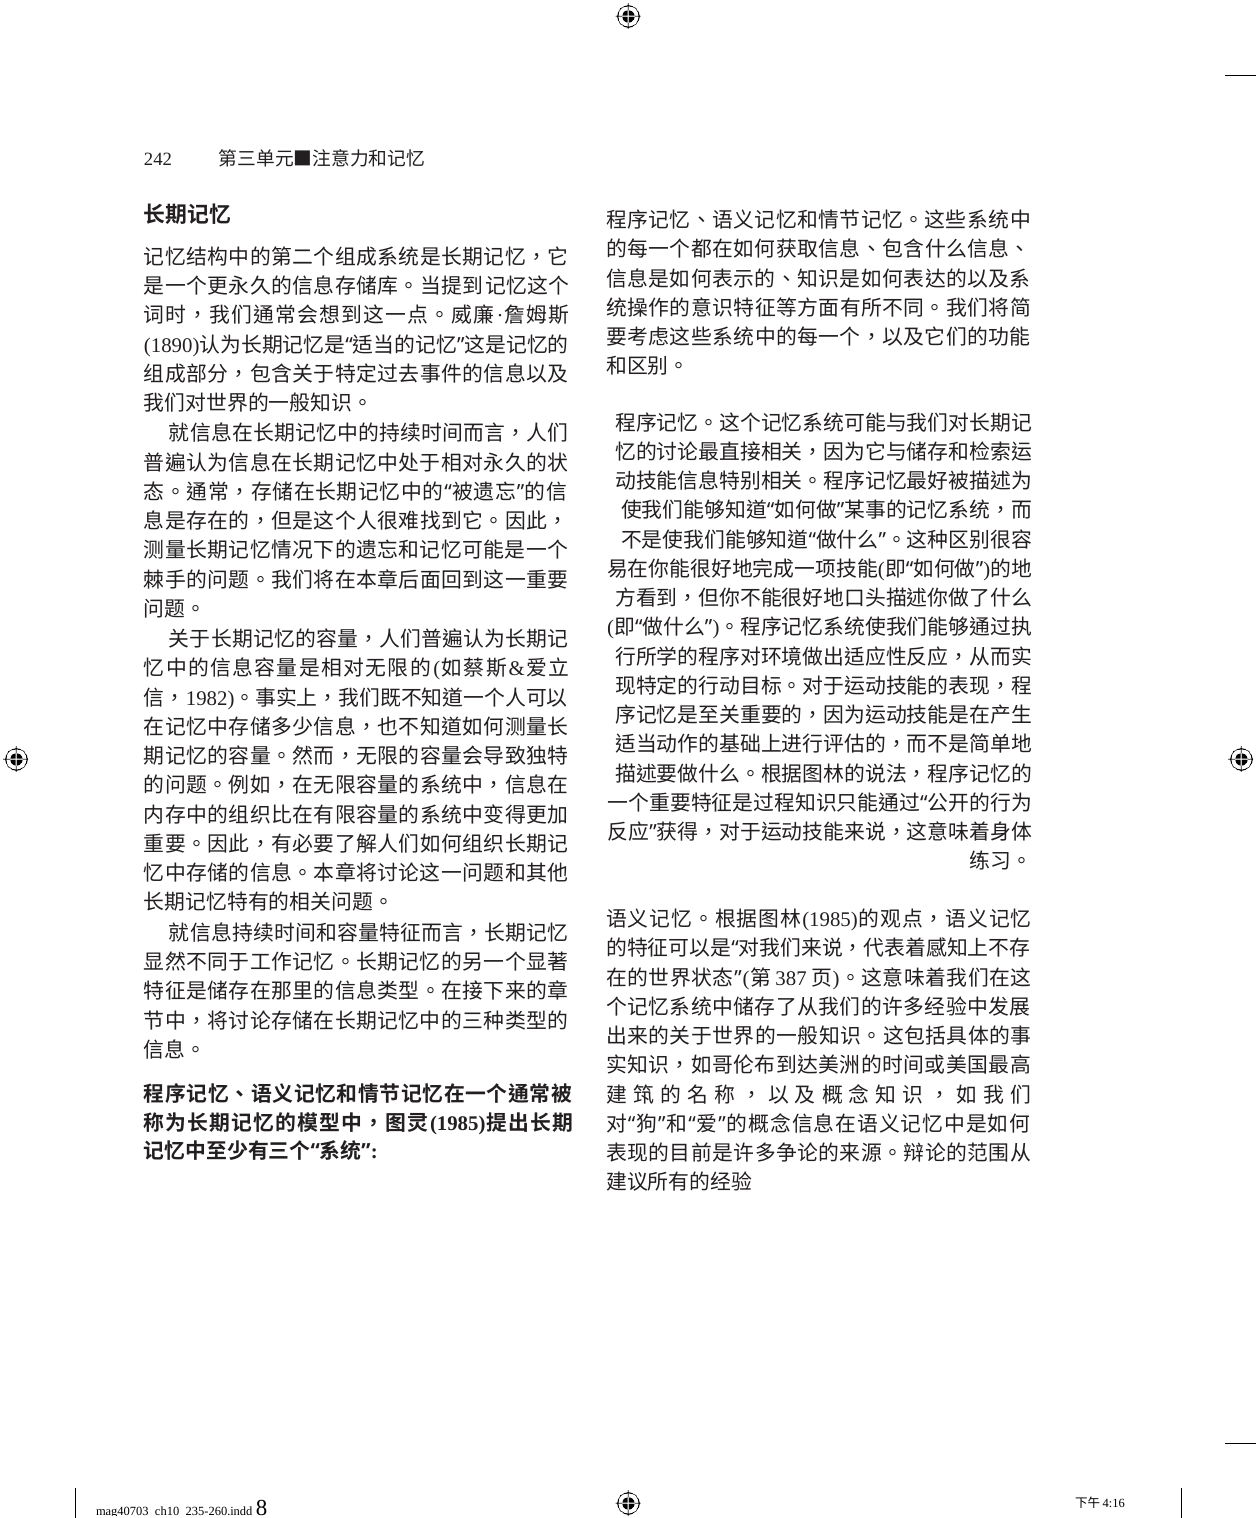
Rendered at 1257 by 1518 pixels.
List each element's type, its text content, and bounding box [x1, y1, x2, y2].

picture [1228, 746, 1254, 772]
text 就信息在长期记忆中的持续时间而言，人们普遍认为信息在长期记忆中处于相对永久的状态。通常，存储在长期记忆中的“被遗忘”的信息是存在的，但是这个人很难找到它。因此，测量长期记忆情况下的遗忘和记忆可能是一个棘手的问题。我们将在本章后面回到这一重要问题。 [144, 418, 569, 622]
text 程序记忆、语义记忆和情节记忆。这些系统中的每一个都在如何获取信息、包含什么信息、信息是如何表示的、知识是如何表达的以及系统操作的意识特征等方面有所不同。我们将简要考虑这些系统中的每一个，以及它们的功能和区别。 [606, 205, 1032, 380]
picture [615, 1490, 641, 1516]
text 程序记忆。这个记忆系统可能与我们对长期记忆的讨论最直接相关，因为它与储存和检索运动技能信息特别相关。程序记忆最好被描述为使我们能够知道“如何做”某事的记忆系统，而不是使我们能够知道“做什么”。这种区别很容易在你能很好地完成一项技能(即“如何做”)的地方看到，但你不能很好地口头描述你做了什么(即“做什么”)。程序记忆系统使我们能够通过执行所学的程序对环境做出适应性反应，从而实现特定的行动目标。对于运动技能的表现，程序记忆是至关重要的，因为运动技能是在产生适当动作的基础上进行评估的，而不是简单地描述要做什么。根据图林的说法，程序记忆的一个重要特征是过程知识只能通过“公开的行为反应”获得，对于运动技能来说，这意味着身体练习。 [606, 408, 1032, 875]
text 记忆结构中的第二个组成系统是长期记忆，它是一个更永久的信息存储库。当提到记忆这个词时，我们通常会想到这一点。威廉·詹姆斯(1890)认为长期记忆是“适当的记忆”这是记忆的组成部分，包含关于特定过去事件的信息以及我们对世界的一般知识。 [144, 242, 569, 417]
picture [3, 746, 29, 772]
subtitle 程序记忆、语义记忆和情节记忆在一个通常被称为长期记忆的模型中，图灵(1985)提出长期记忆中至少有三个“系统”: [144, 1079, 573, 1165]
text 242 第三单元■注意力和记忆 [144, 146, 573, 171]
subtitle 长期记忆 [144, 199, 573, 229]
picture [615, 3, 641, 29]
text 语义记忆。根据图林(1985)的观点，语义记忆的特征可以是“对我们来说，代表着感知上不存在的世界状态”(第387页)。这意味着我们在这个记忆系统中储存了从我们的许多经验中发展出来的关于世界的一般知识。这包括具体的事实知识，如哥伦布到达美洲的时间或美国最高建筑的名称，以及概念知识，如我们对“狗”和“爱”的概念信息在语义记忆中是如何表现的目前是许多争论的来源。辩论的范围从建议所有的经验 [606, 904, 1032, 1196]
text 关于长期记忆的容量，人们普遍认为长期记忆中的信息容量是相对无限的(如蔡斯&爱立信，1982)。事实上，我们既不知道一个人可以在记忆中存储多少信息，也不知道如何测量长期记忆的容量。然而，无限的容量会导致独特的问题。例如，在无限容量的系统中，信息在内存中的组织比在有限容量的系统中变得更加重要。因此，有必要了解人们如何组织长期记忆中存储的信息。本章将讨论这一问题和其他长期记忆特有的相关问题。 [144, 624, 569, 916]
text 就信息持续时间和容量特征而言，长期记忆显然不同于工作记忆。长期记忆的另一个显著特征是储存在那里的信息类型。在接下来的章节中，将讨论存储在长期记忆中的三种类型的信息。 [144, 918, 569, 1064]
